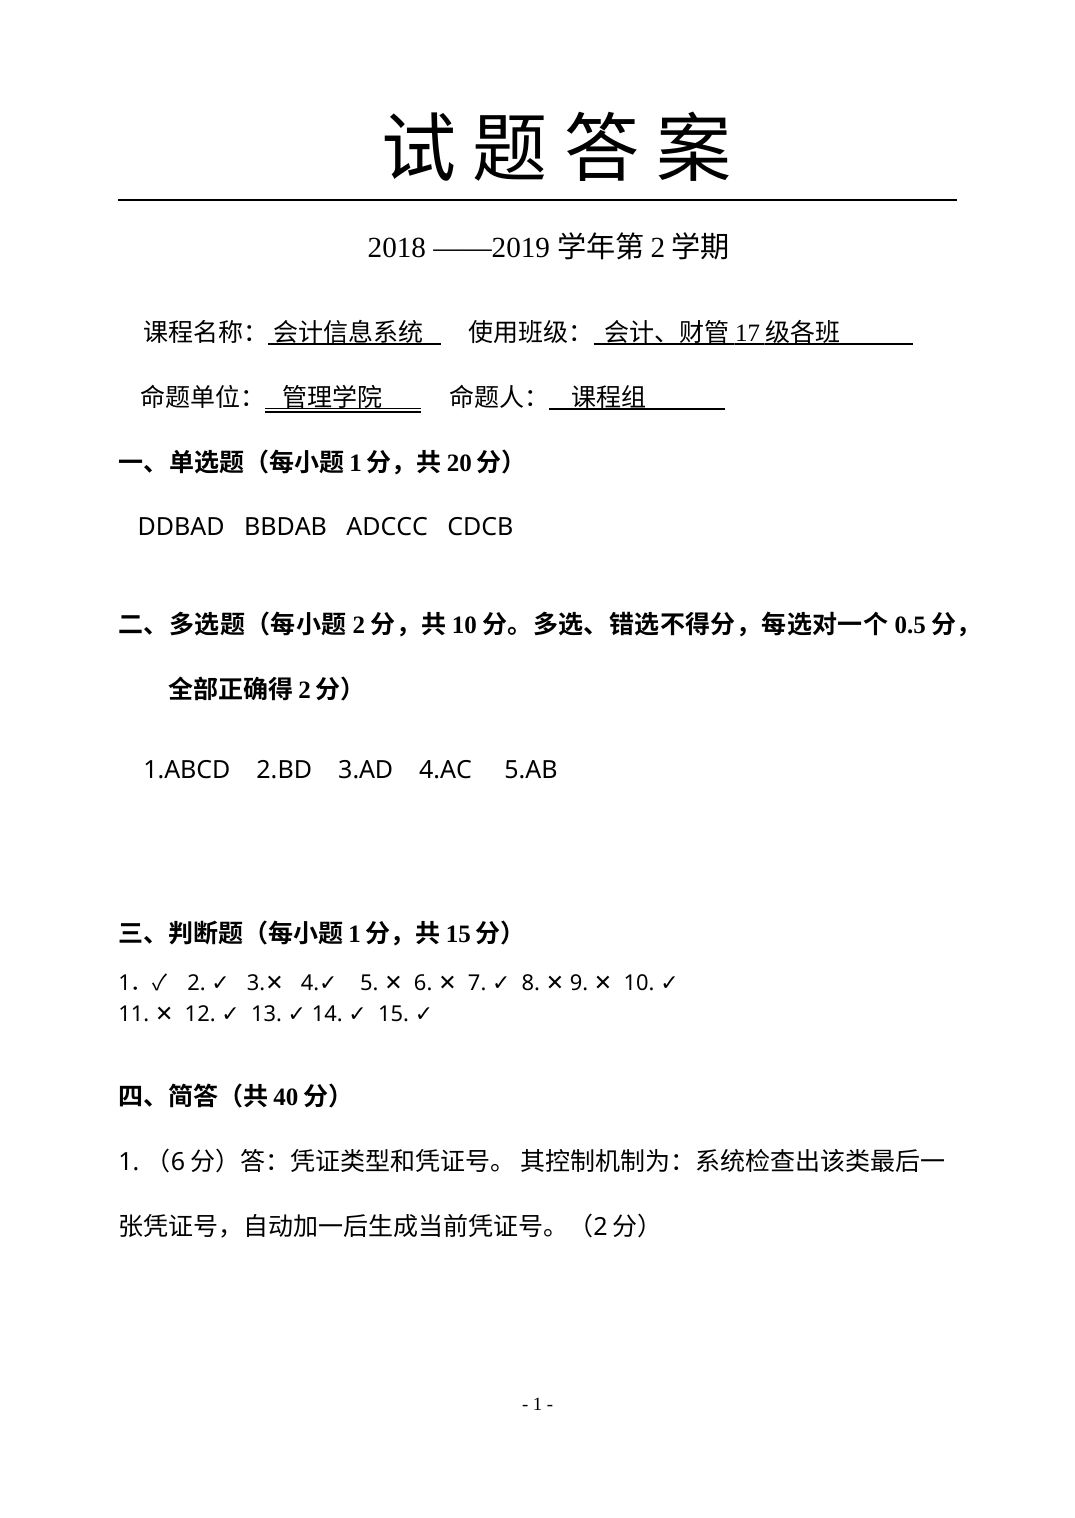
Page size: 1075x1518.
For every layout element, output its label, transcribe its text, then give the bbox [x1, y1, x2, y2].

list 1. （6分）答：凭证类型和凭证号。 其控制机制为：系统检查出该类最后一张凭证号，自动加一后生成当前凭证号。（2分） [118, 1127, 957, 1257]
text 课程名称： 会计信息系统 使用班级： 会计、财管17级各班 [118, 298, 957, 363]
text 1.ABCD 2.BD 3.AD 4.AC 5.AB [118, 737, 957, 802]
text 1．✓ 2. ✓ 3.✕ 4.✓ 5. ✕ 6. ✕ 7. ✓ 8. ✕ 9. ✕ 10. ✓ [118, 964, 957, 997]
text 四、简答（共40分） [118, 1062, 957, 1127]
text 11. ✕ 12. ✓ 13. ✓ 14. ✓ 15. ✓ [118, 997, 957, 1029]
list 多选题（每小题2分，共10分。多选、错选不得分，每选对一个0.5分，全部正确得2分） [118, 591, 957, 721]
list 单选题（每小题1分，共20分） [118, 428, 957, 493]
text 2018 ——2019 学年第2学期 [140, 212, 957, 277]
text 三、判断题（每小题1分，共15分） [118, 899, 957, 964]
text 命题单位： 管理学院 命题人： 课程组 [140, 363, 957, 428]
text DDBAD BBDAB ADCCC CDCB [118, 493, 957, 558]
